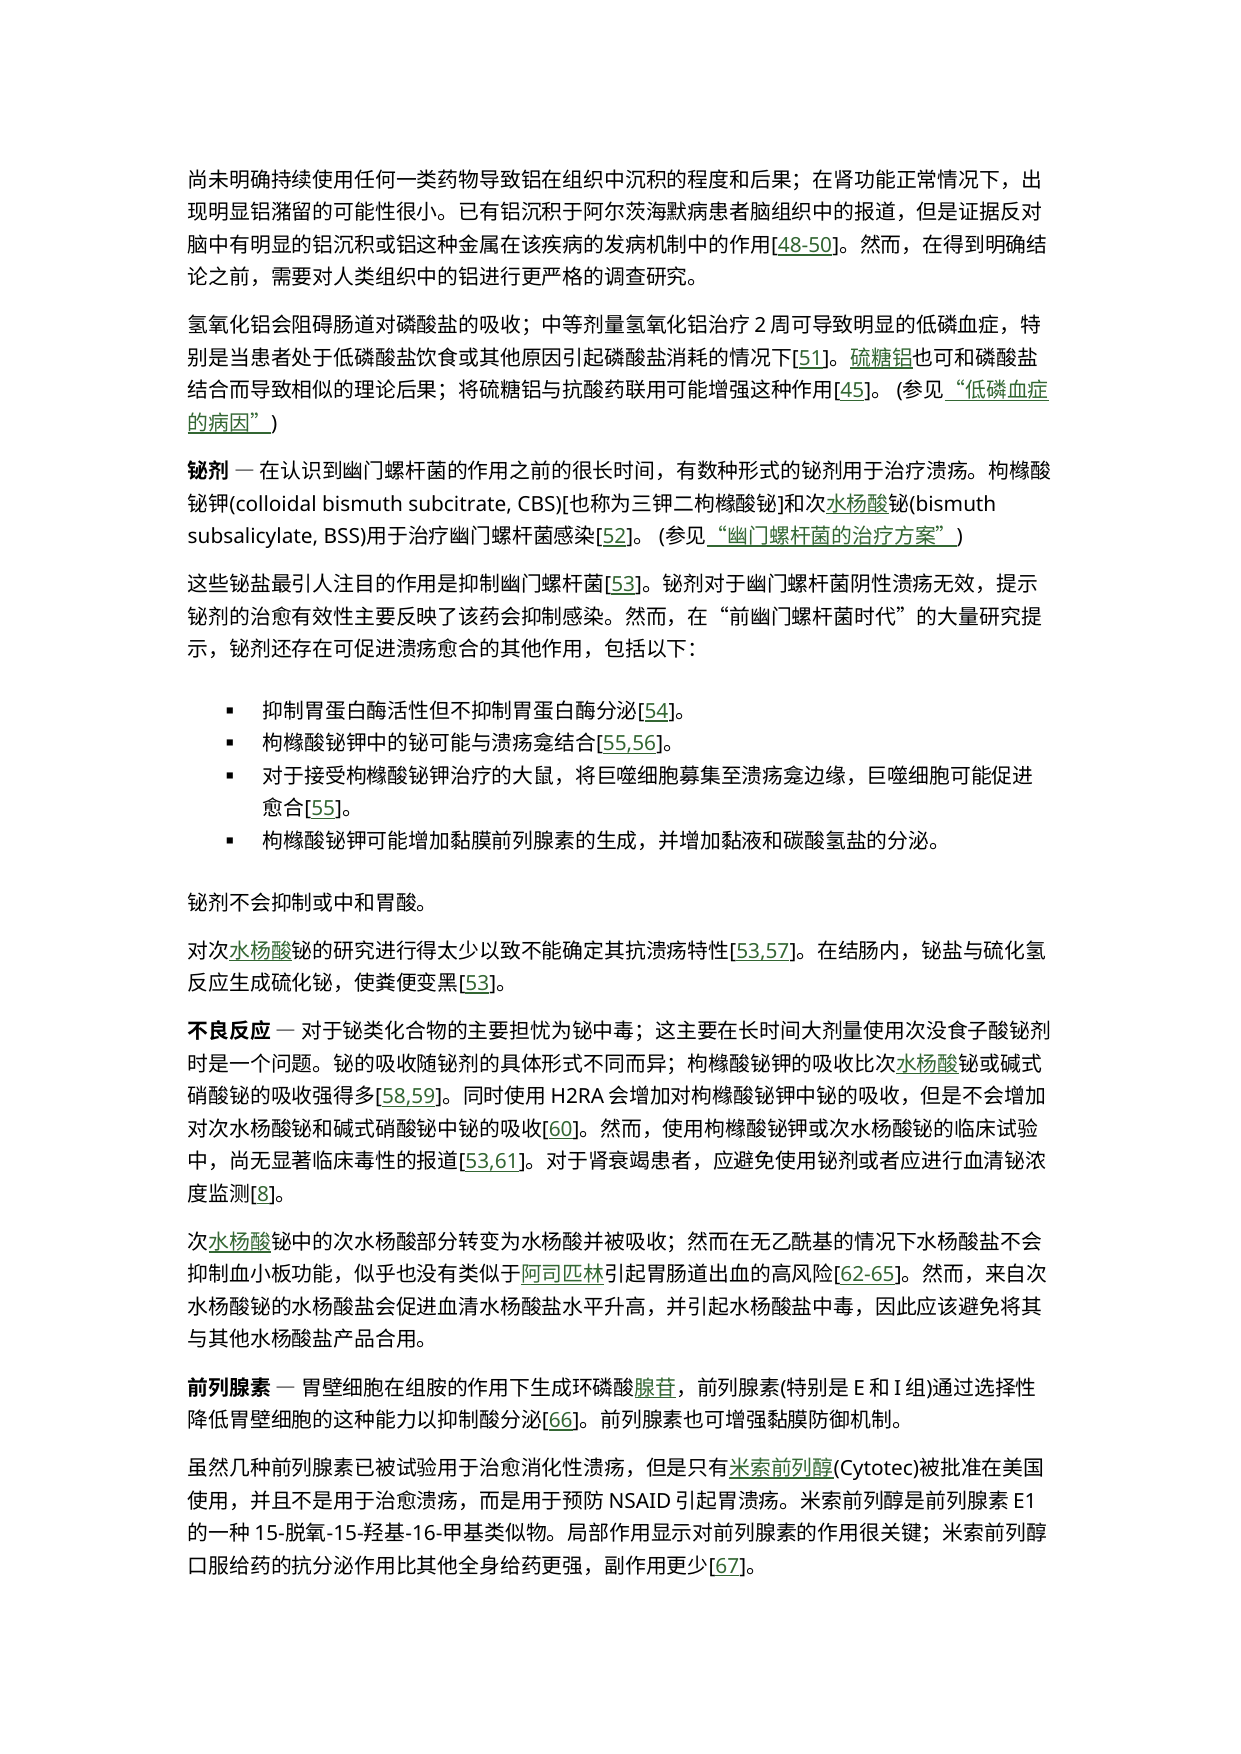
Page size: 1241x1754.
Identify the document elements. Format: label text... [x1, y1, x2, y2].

text 铋剂 — 在认识到幽门螺杆菌的作用之前的很长时间，有数种形式的铋剂用于治疗溃疡。枸橼酸铋钾(colloidal bismuth subcitrate, CBS)[也称为三钾二枸橼酸铋]和次水杨酸铋(bismuth subsalicylate, BSS)用于治疗幽门螺杆菌感染[52]。 (参见“幽门螺杆菌的治疗方案”) [187, 453, 1053, 551]
text 不良反应 — 对于铋类化合物的主要担忧为铋中毒；这主要在长时间大剂量使用次没食子酸铋剂时是一个问题。铋的吸收随铋剂的具体形式不同而异；枸橼酸铋钾的吸收比次水杨酸铋或碱式硝酸铋的吸收强得多[58,59]。同时使用H2RA会增加对枸橼酸铋钾中铋的吸收，但是不会增加对次水杨酸铋和碱式硝酸铋中铋的吸收[60]。然而，使用枸橼酸铋钾或次水杨酸铋的临床试验中，尚无显著临床毒性的报道[53,61]。对于肾衰竭患者，应避免使用铋剂或者应进行血清铋浓度监测[8]。 [187, 1013, 1053, 1208]
list 抑制胃蛋白酶活性但不抑制胃蛋白酶分泌[54]。 [225, 693, 1053, 726]
text 氢氧化铝会阻碍肠道对磷酸盐的吸收；中等剂量氢氧化铝治疗2周可导致明显的低磷血症，特别是当患者处于低磷酸盐饮食或其他原因引起磷酸盐消耗的情况下[51]。硫糖铝也可和磷酸盐结合而导致相似的理论后果；将硫糖铝与抗酸药联用可能增强这种作用[45]。 (参见“低磷血症的病因”) [187, 308, 1053, 438]
text 虽然几种前列腺素已被试验用于治愈消化性溃疡，但是只有米索前列醇(Cytotec)被批准在美国使用，并且不是用于治愈溃疡，而是用于预防NSAID引起胃溃疡。米索前列醇是前列腺素E1的一种15-脱氧-15-羟基-16-甲基类似物。局部作用显示对前列腺素的作用很关键；米索前列醇口服给药的抗分泌作用比其他全身给药更强，副作用更少[67]。 [187, 1450, 1053, 1580]
text 次水杨酸铋中的次水杨酸部分转变为水杨酸并被吸收；然而在无乙酰基的情况下水杨酸盐不会抑制血小板功能，似乎也没有类似于阿司匹林引起胃肠道出血的高风险[62-65]。然而，来自次水杨酸铋的水杨酸盐会促进血清水杨酸盐水平升高，并引起水杨酸盐中毒，因此应该避免将其与其他水杨酸盐产品合用。 [187, 1224, 1053, 1354]
list 枸橼酸铋钾中的铋可能与溃疡龛结合[55,56]。 [225, 726, 1053, 758]
text 前列腺素 — 胃壁细胞在组胺的作用下生成环磷酸腺苷，前列腺素(特别是E和I组)通过选择性降低胃壁细胞的这种能力以抑制酸分泌[66]。前列腺素也可增强黏膜防御机制。 [187, 1370, 1053, 1435]
list 枸橼酸铋钾可能增加黏膜前列腺素的生成，并增加黏液和碳酸氢盐的分泌。 [225, 823, 1053, 856]
text 铋剂不会抑制或中和胃酸。 [187, 885, 1053, 917]
text 对次水杨酸铋的研究进行得太少以致不能确定其抗溃疡特性[53,57]。在结肠内，铋盐与硫化氢反应生成硫化铋，使粪便变黑[53]。 [187, 933, 1053, 998]
text 这些铋盐最引人注目的作用是抑制幽门螺杆菌[53]。铋剂对于幽门螺杆菌阴性溃疡无效，提示铋剂的治愈有效性主要反映了该药会抑制感染。然而，在“前幽门螺杆菌时代”的大量研究提示，铋剂还存在可促进溃疡愈合的其他作用，包括以下： [187, 566, 1053, 664]
text 尚未明确持续使用任何一类药物导致铝在组织中沉积的程度和后果；在肾功能正常情况下，出现明显铝潴留的可能性很小。已有铝沉积于阿尔茨海默病患者脑组织中的报道，但是证据反对脑中有明显的铝沉积或铝这种金属在该疾病的发病机制中的作用[48-50]。然而，在得到明确结论之前，需要对人类组织中的铝进行更严格的调查研究。 [187, 162, 1053, 292]
list 对于接受枸橼酸铋钾治疗的大鼠，将巨噬细胞募集至溃疡龛边缘，巨噬细胞可能促进愈合[55]。 [225, 758, 1053, 823]
